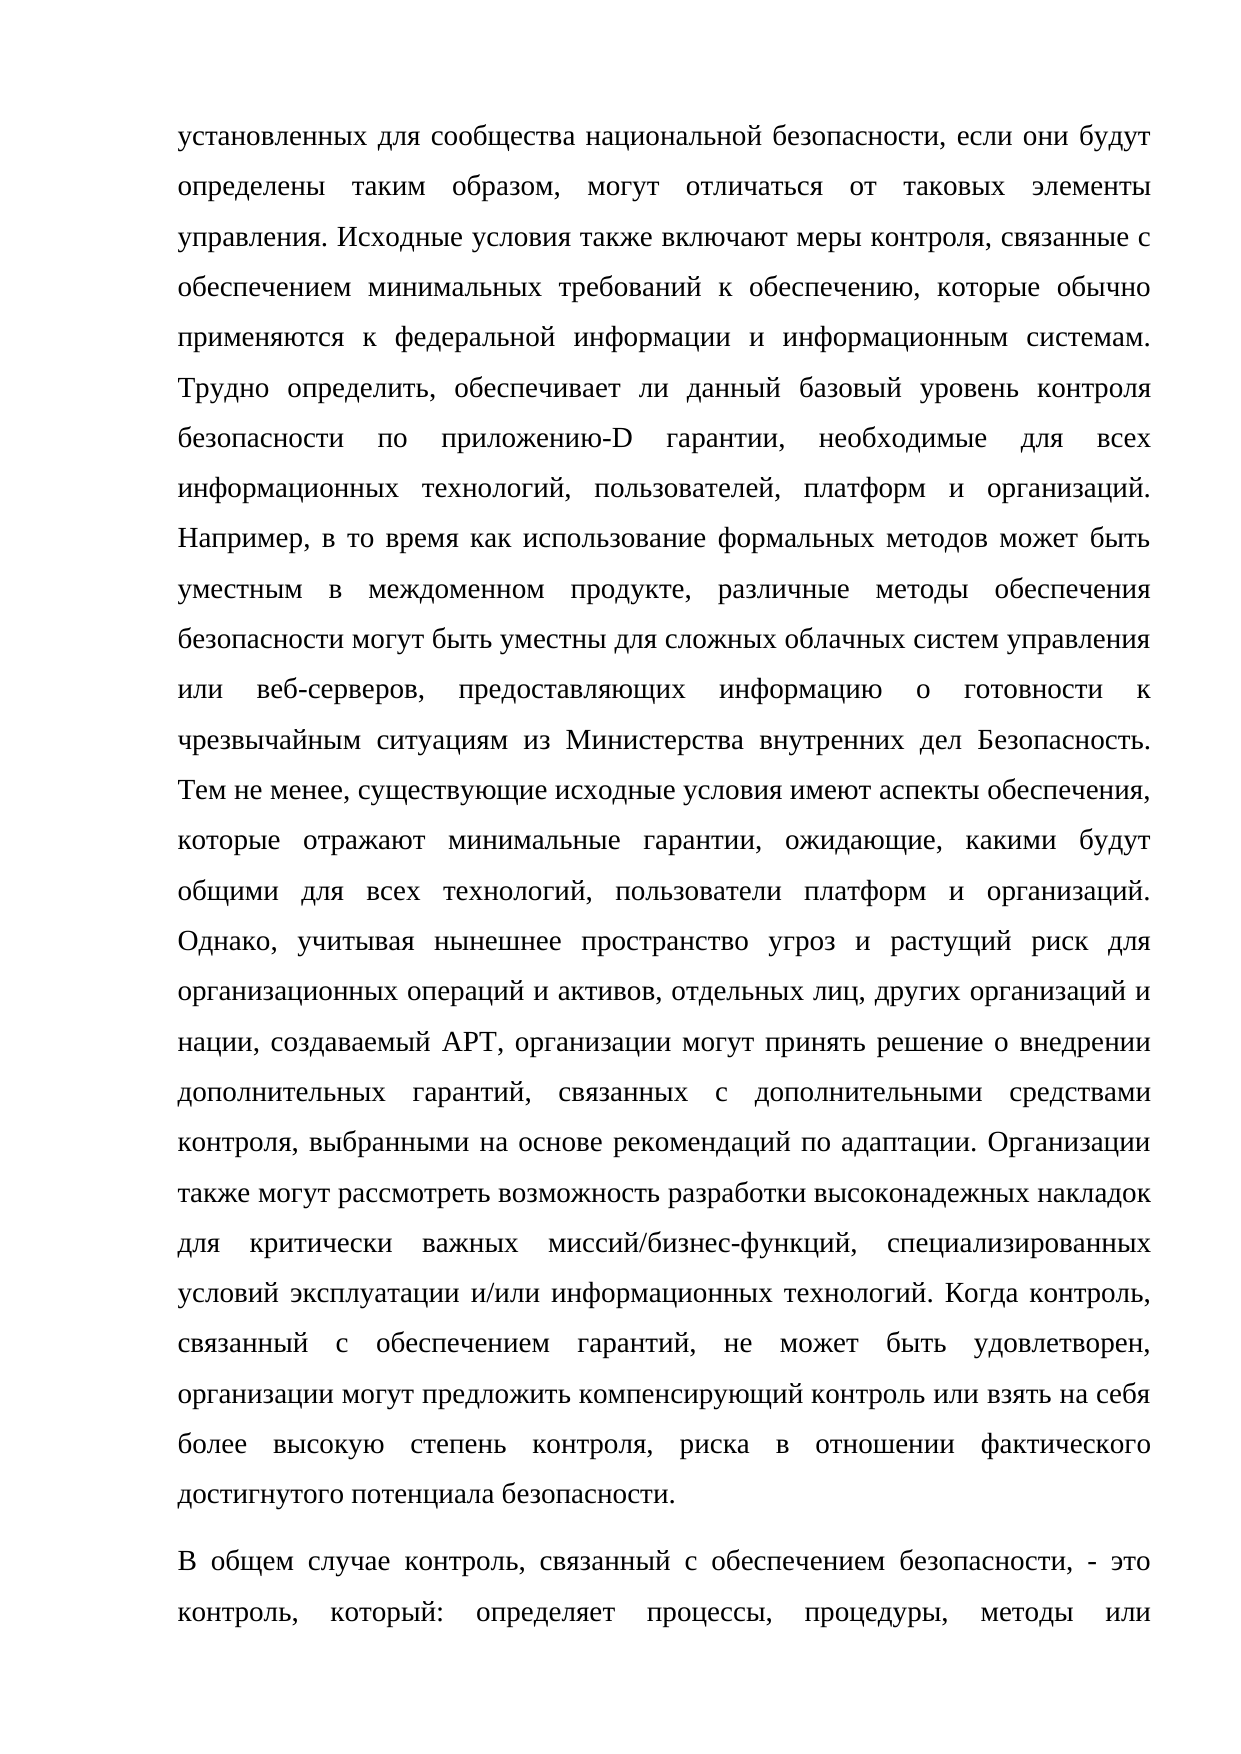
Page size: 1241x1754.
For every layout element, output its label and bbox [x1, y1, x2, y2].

text [177, 1543, 1152, 1627]
text [177, 118, 1152, 1510]
